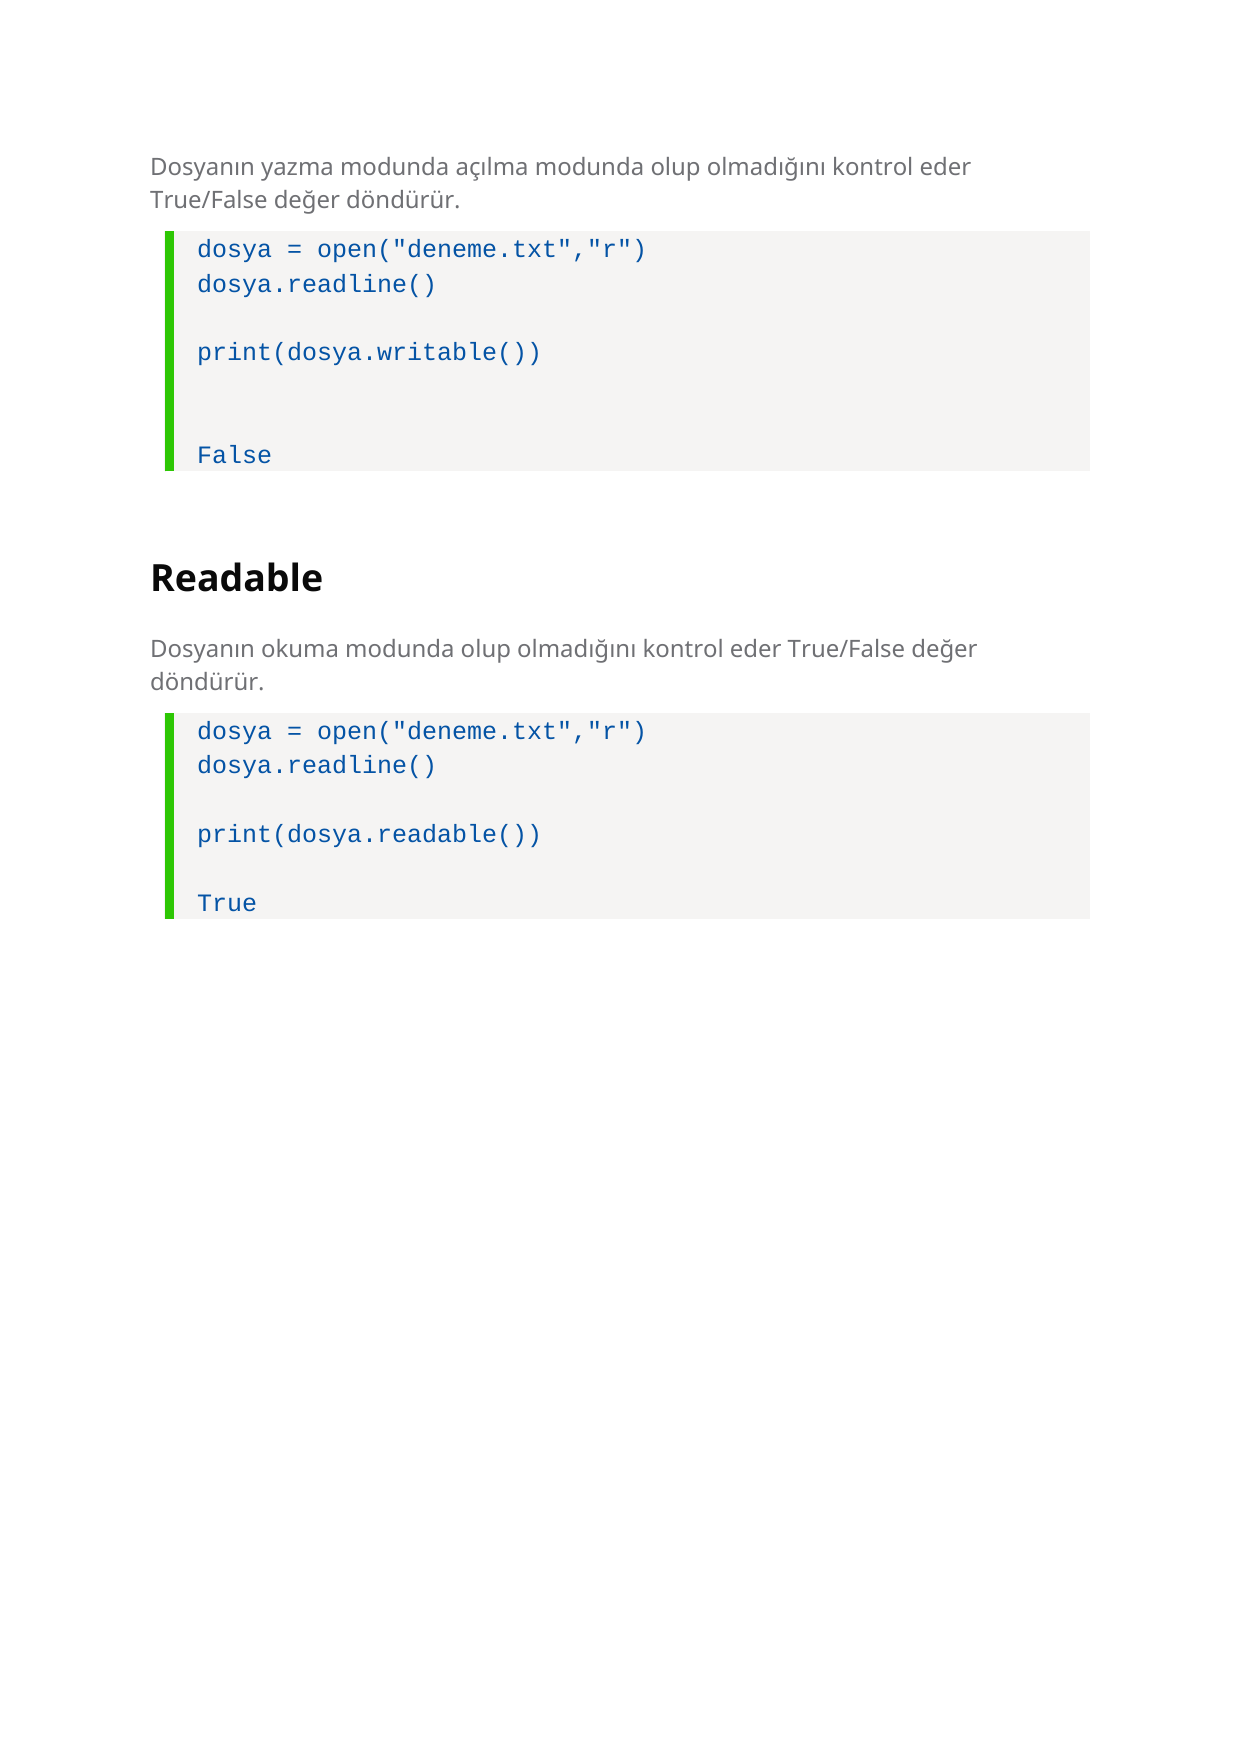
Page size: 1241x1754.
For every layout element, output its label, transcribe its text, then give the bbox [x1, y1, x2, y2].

text Dosyanın okuma modunda olup olmadığını kontrol eder True/False değer döndürür. [150, 632, 1090, 697]
text False [174, 437, 1090, 471]
text dosya.readline() [174, 747, 1090, 781]
text dosya.readline() [174, 265, 1090, 299]
subtitle Readable [150, 552, 1090, 603]
text True [174, 884, 1090, 919]
text Dosyanın yazma modunda açılma modunda olup olmadığını kontrol eder True/False değer döndürür. [150, 150, 1090, 215]
text dosya = open("deneme.txt","r") [174, 231, 1090, 265]
text print(dosya.readable()) [174, 816, 1090, 850]
text dosya = open("deneme.txt","r") [174, 713, 1090, 747]
text print(dosya.writable()) [174, 334, 1090, 368]
